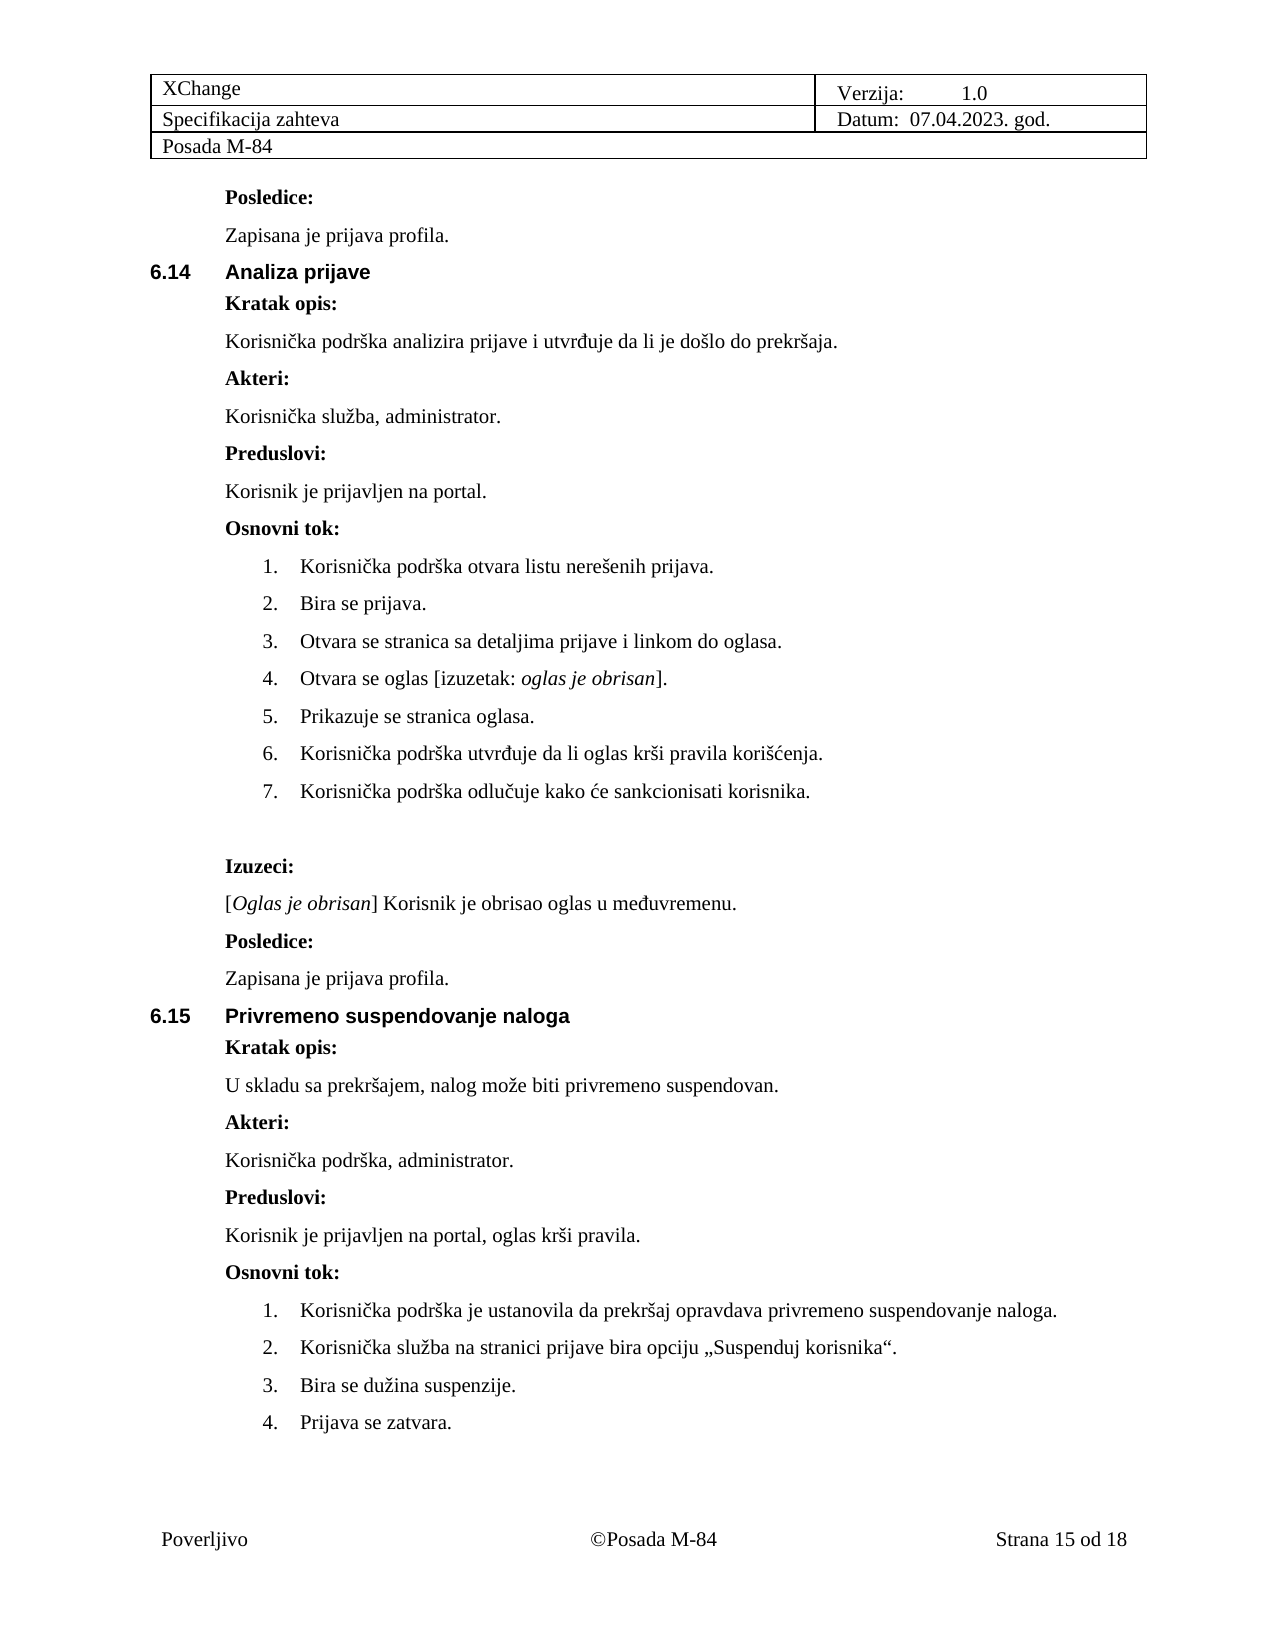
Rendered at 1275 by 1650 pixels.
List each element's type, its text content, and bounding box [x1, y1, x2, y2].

text Korisnik je prijavljen na portal. [225, 478, 1125, 503]
list Prijava se zatvara. [262, 1409, 1125, 1434]
text U skladu sa prekršajem, nalog može biti privremeno suspendovan. [225, 1072, 1125, 1097]
text Korisnička podrška, administrator. [225, 1147, 1125, 1172]
text Preduslovi: [225, 440, 1125, 465]
list Korisnička podrška utvrđuje da li oglas krši pravila korišćenja. [262, 740, 1125, 765]
text Kratak opis: [225, 1034, 1125, 1059]
list Otvara se stranica sa detaljima prijave i linkom do oglasa. [262, 628, 1125, 653]
list Korisnička služba na stranici prijave bira opciju „Suspenduj korisnika“. [262, 1334, 1125, 1359]
text Posledice: [225, 184, 1125, 209]
text [Oglas je obrisan] Korisnik je obrisao oglas u međuvremenu. [225, 890, 1125, 915]
text Izuzeci: [150, 853, 1125, 878]
text Zapisana je prijava profila. [225, 965, 1125, 990]
text Akteri: [225, 365, 1125, 390]
text Zapisana je prijava profila. [225, 222, 1125, 247]
list Bira se dužina suspenzije. [262, 1372, 1125, 1397]
text Posledice: [225, 928, 1125, 953]
subtitle Analiza prijave [150, 259, 1125, 284]
list Bira se prijava. [262, 590, 1125, 615]
text Preduslovi: [225, 1184, 1125, 1209]
text Korisnik je prijavljen na portal, oglas krši pravila. [225, 1222, 1125, 1247]
list Korisnička podrška je ustanovila da prekršaj opravdava privremeno suspendovanje naloga. [262, 1297, 1125, 1322]
subtitle Privremeno suspendovanje naloga [150, 1003, 1125, 1028]
list Prikazuje se stranica oglasa. [262, 703, 1125, 728]
list Korisnička podrška otvara listu nerešenih prijava. [262, 553, 1125, 578]
list Korisnička podrška odlučuje kako će sankcionisati korisnika. [262, 778, 1125, 803]
list Otvara se oglas [izuzetak: oglas je obrisan]. [262, 665, 1125, 690]
text Korisnička podrška analizira prijave i utvrđuje da li je došlo do prekršaja. [225, 328, 1125, 353]
text Kratak opis: [225, 290, 1125, 315]
text Osnovni tok: [225, 1259, 1125, 1284]
text Osnovni tok: [225, 515, 1125, 540]
text Akteri: [225, 1109, 1125, 1134]
text Korisnička služba, administrator. [225, 403, 1125, 428]
